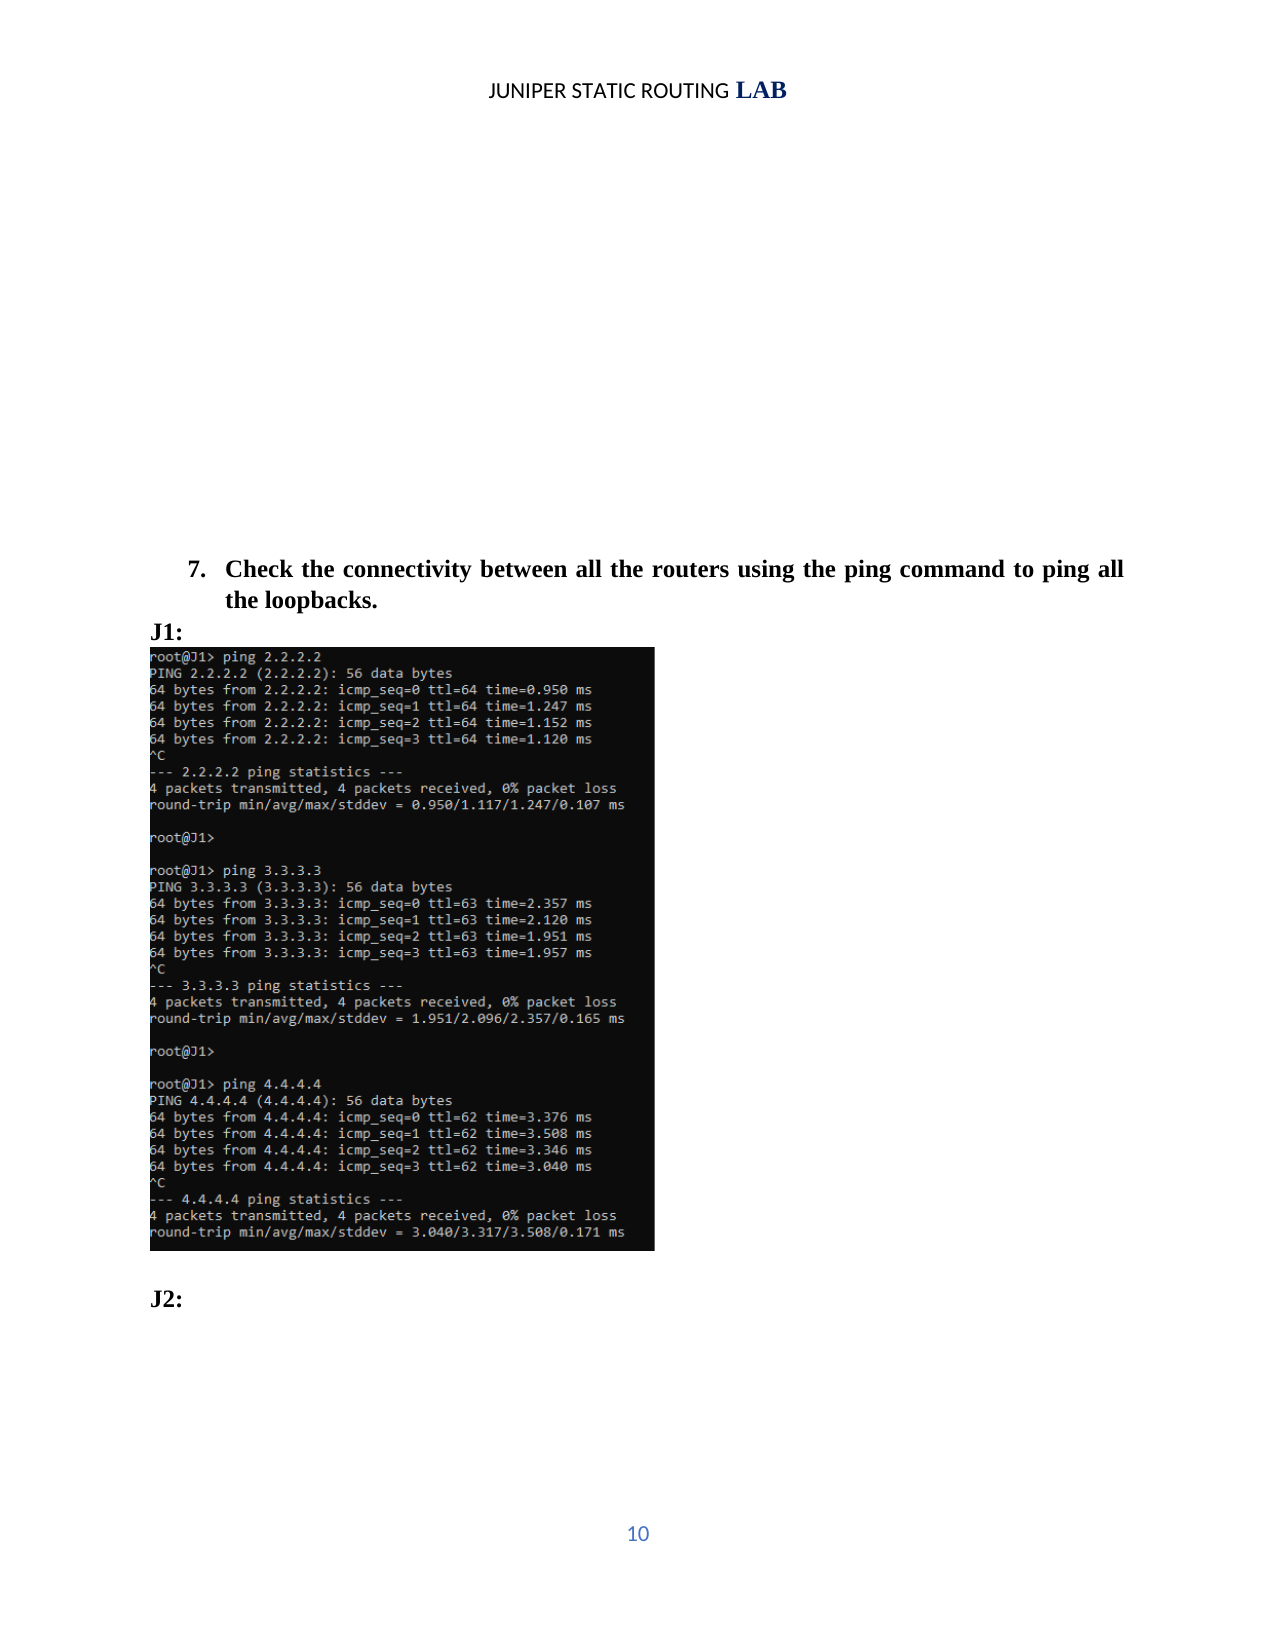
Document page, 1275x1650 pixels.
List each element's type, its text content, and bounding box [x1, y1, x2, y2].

list Check the connectivity between all the routers using the ping command to ping all the loopbacks. [187, 554, 1125, 614]
text J1: [150, 617, 1125, 645]
picture [150, 647, 655, 1251]
text J2: [150, 1284, 1125, 1313]
